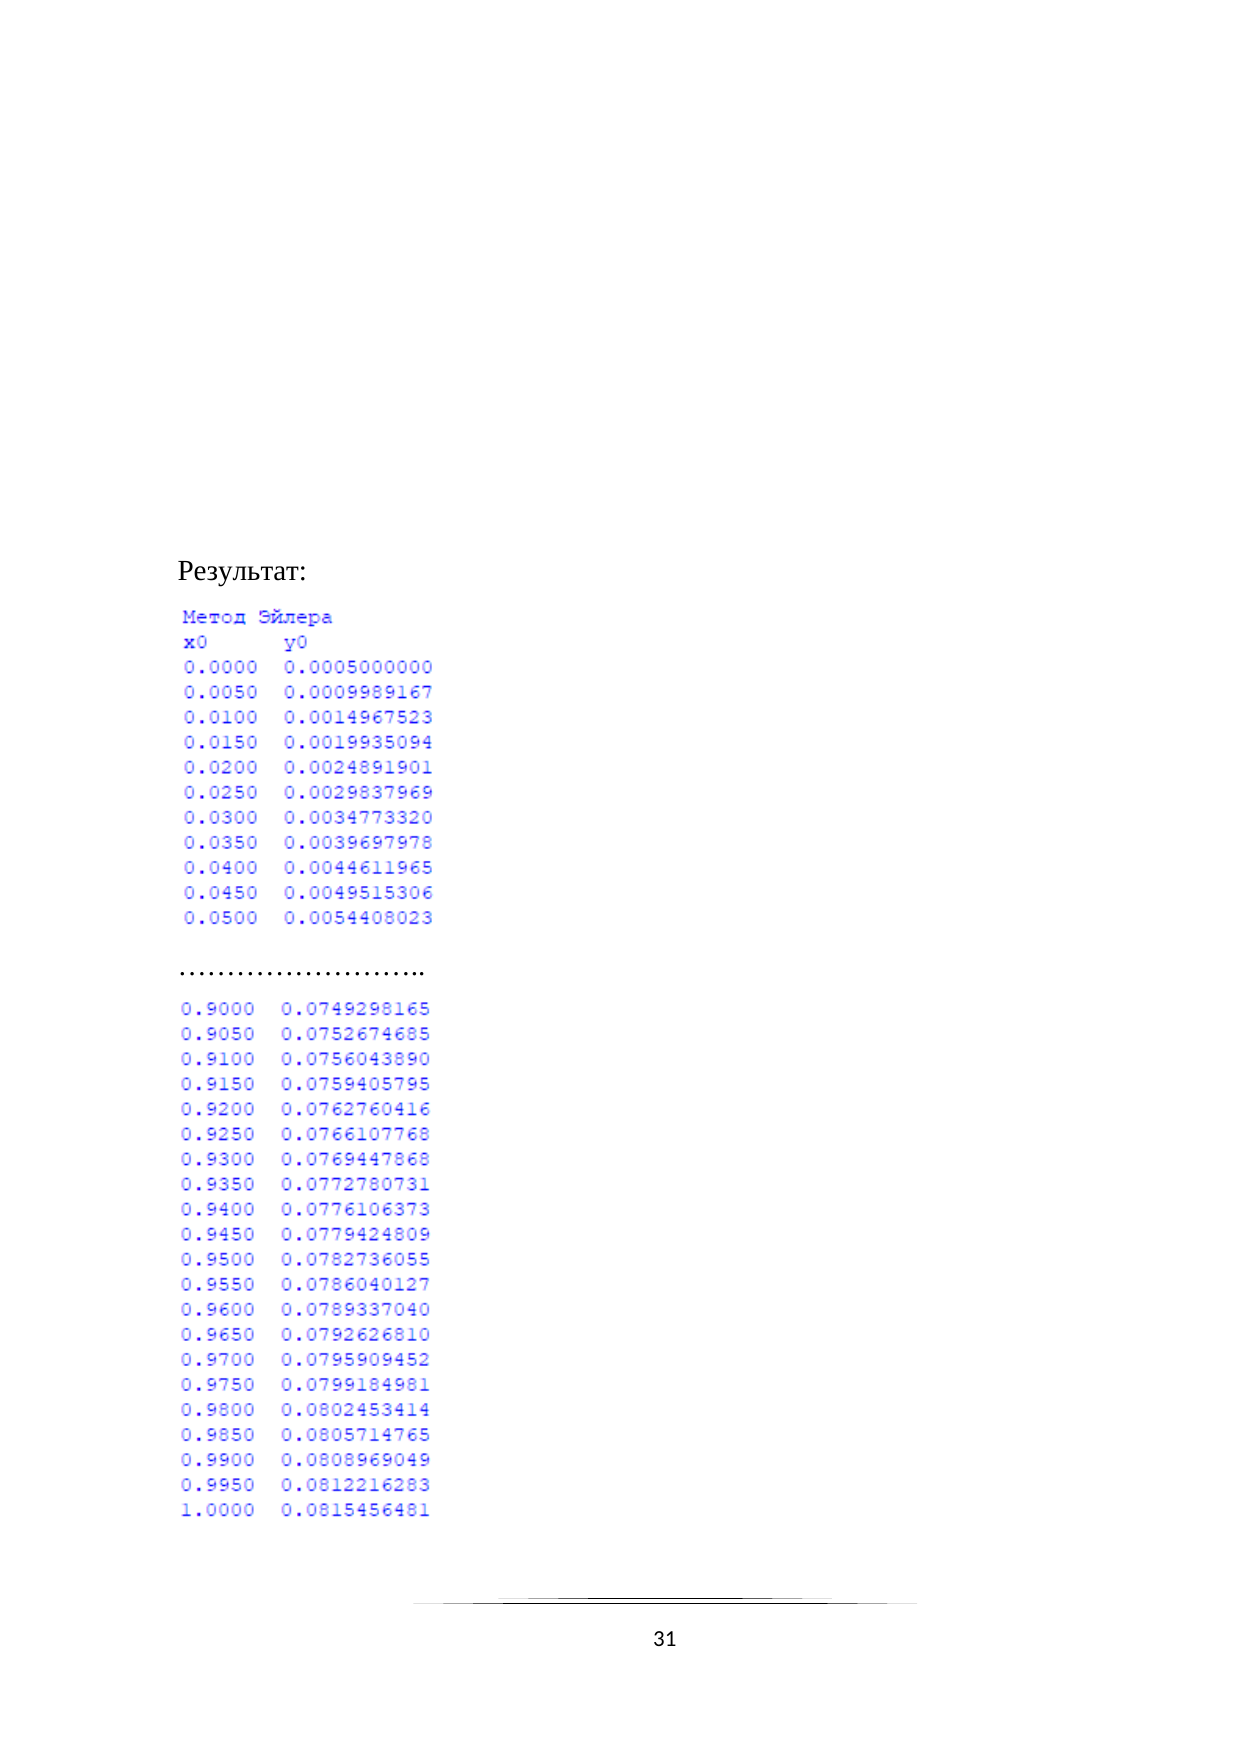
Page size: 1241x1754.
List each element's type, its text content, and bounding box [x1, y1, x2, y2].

text Результат: [177, 553, 1152, 587]
picture [177, 998, 459, 1521]
text …………………….. [177, 948, 1152, 982]
picture [177, 603, 471, 932]
